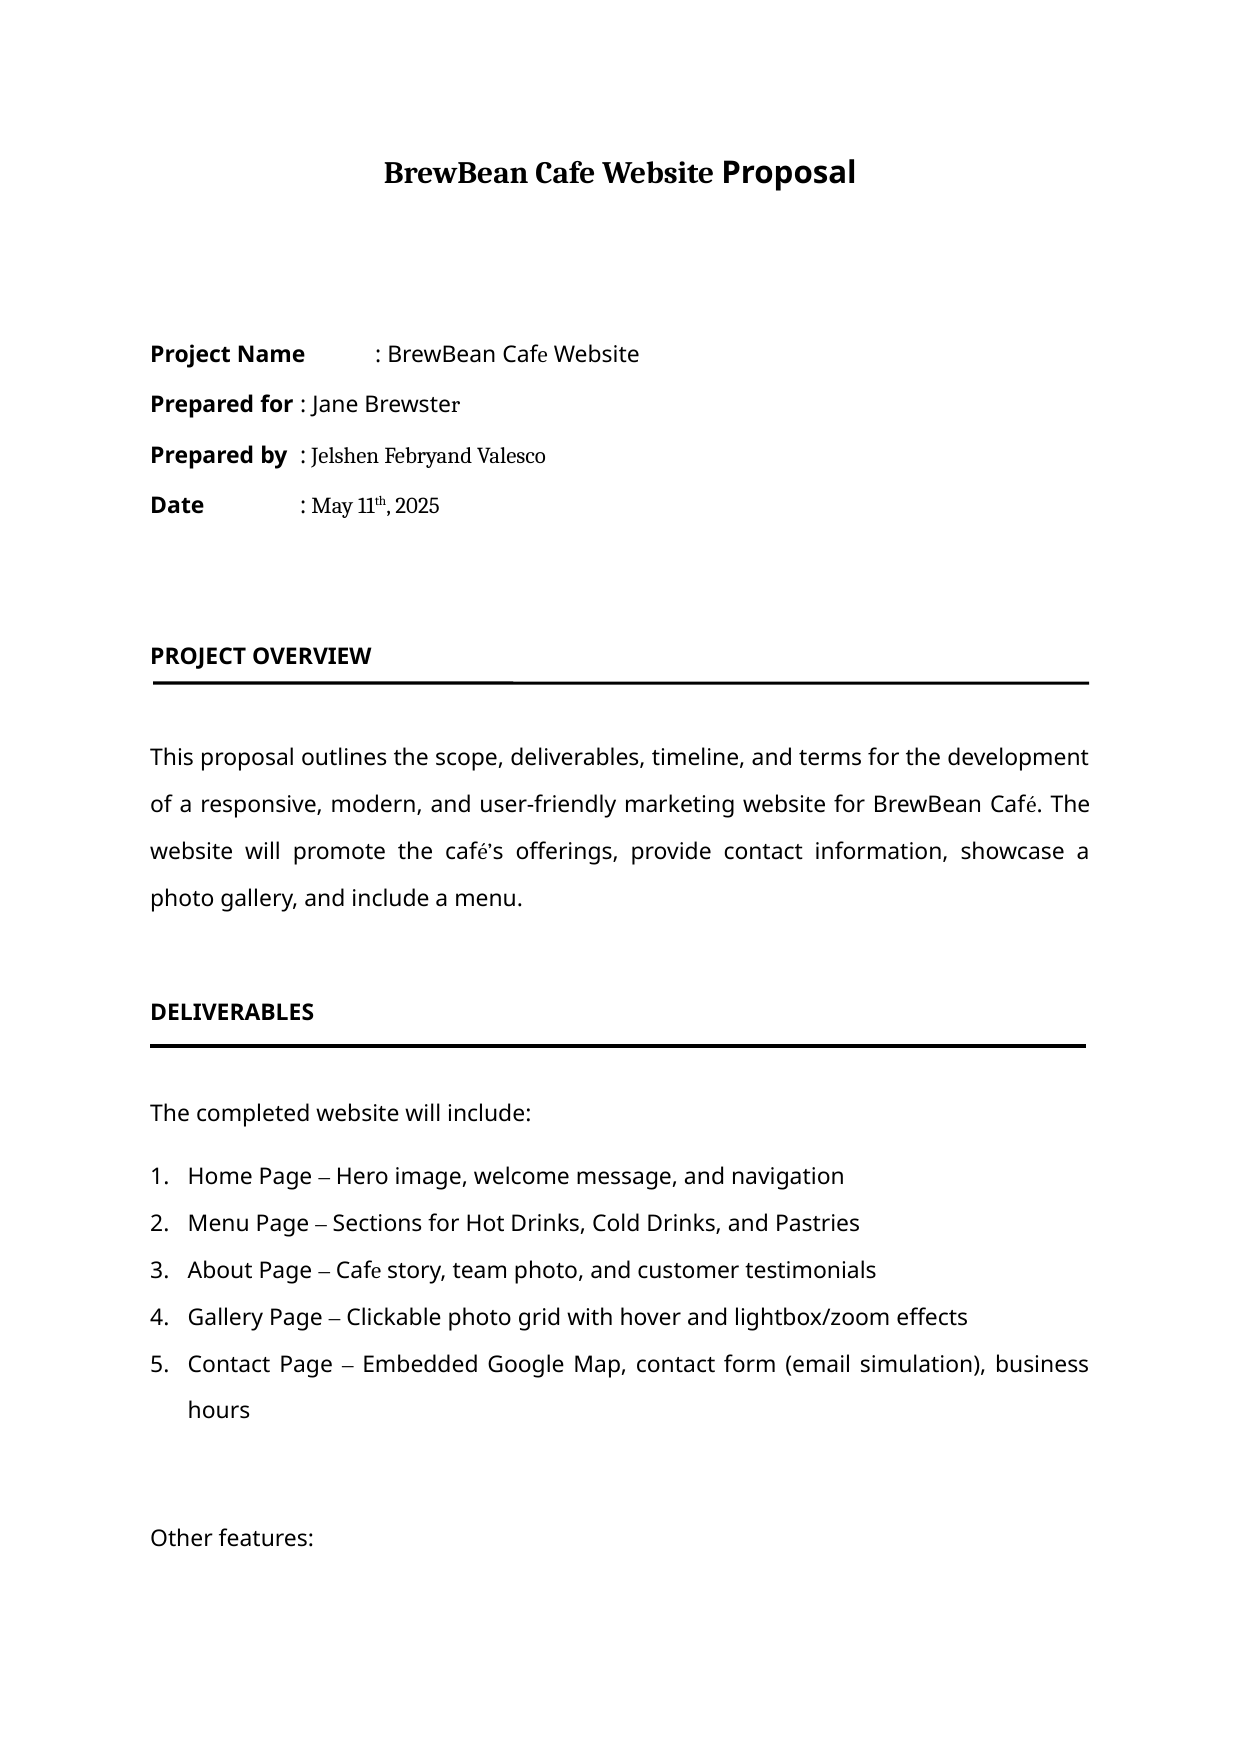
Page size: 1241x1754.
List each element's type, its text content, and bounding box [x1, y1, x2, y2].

list Menu Page – Sections for Hot Drinks, Cold Drinks, and Pastries [150, 1207, 1090, 1238]
list About Page – Cafe story, team photo, and customer testimonials [150, 1254, 1090, 1285]
text DELIVERABLES [150, 996, 1090, 1027]
text This proposal outlines the scope, deliverables, timeline, and terms for the development of a responsive, modern, and user-friendly marketing website for BrewBean Café. The website will promote the café’s offerings, provide contact information, showcase a photo gallery, and include a menu. [150, 741, 1090, 913]
text Other features: [150, 1522, 1090, 1553]
text Project Name : BrewBean Cafe Website [150, 338, 1090, 369]
text Prepared by : Jelshen Febryand Valesco [150, 439, 1090, 470]
text The completed website will include: [150, 1097, 1090, 1128]
list Contact Page – Embedded Google Map, contact form (email simulation), business hours [150, 1348, 1090, 1426]
list Home Page – Hero image, welcome message, and navigation [150, 1160, 1090, 1191]
text BrewBean Cafe Website Proposal [150, 150, 1090, 193]
text Prepared for : Jane Brewster [150, 388, 1090, 419]
text Date : May 11th, 2025 [150, 489, 1090, 520]
text PROJECT OVERVIEW [150, 640, 1090, 672]
list Gallery Page – Clickable photo grid with hover and lightbox/zoom effects [150, 1301, 1090, 1332]
